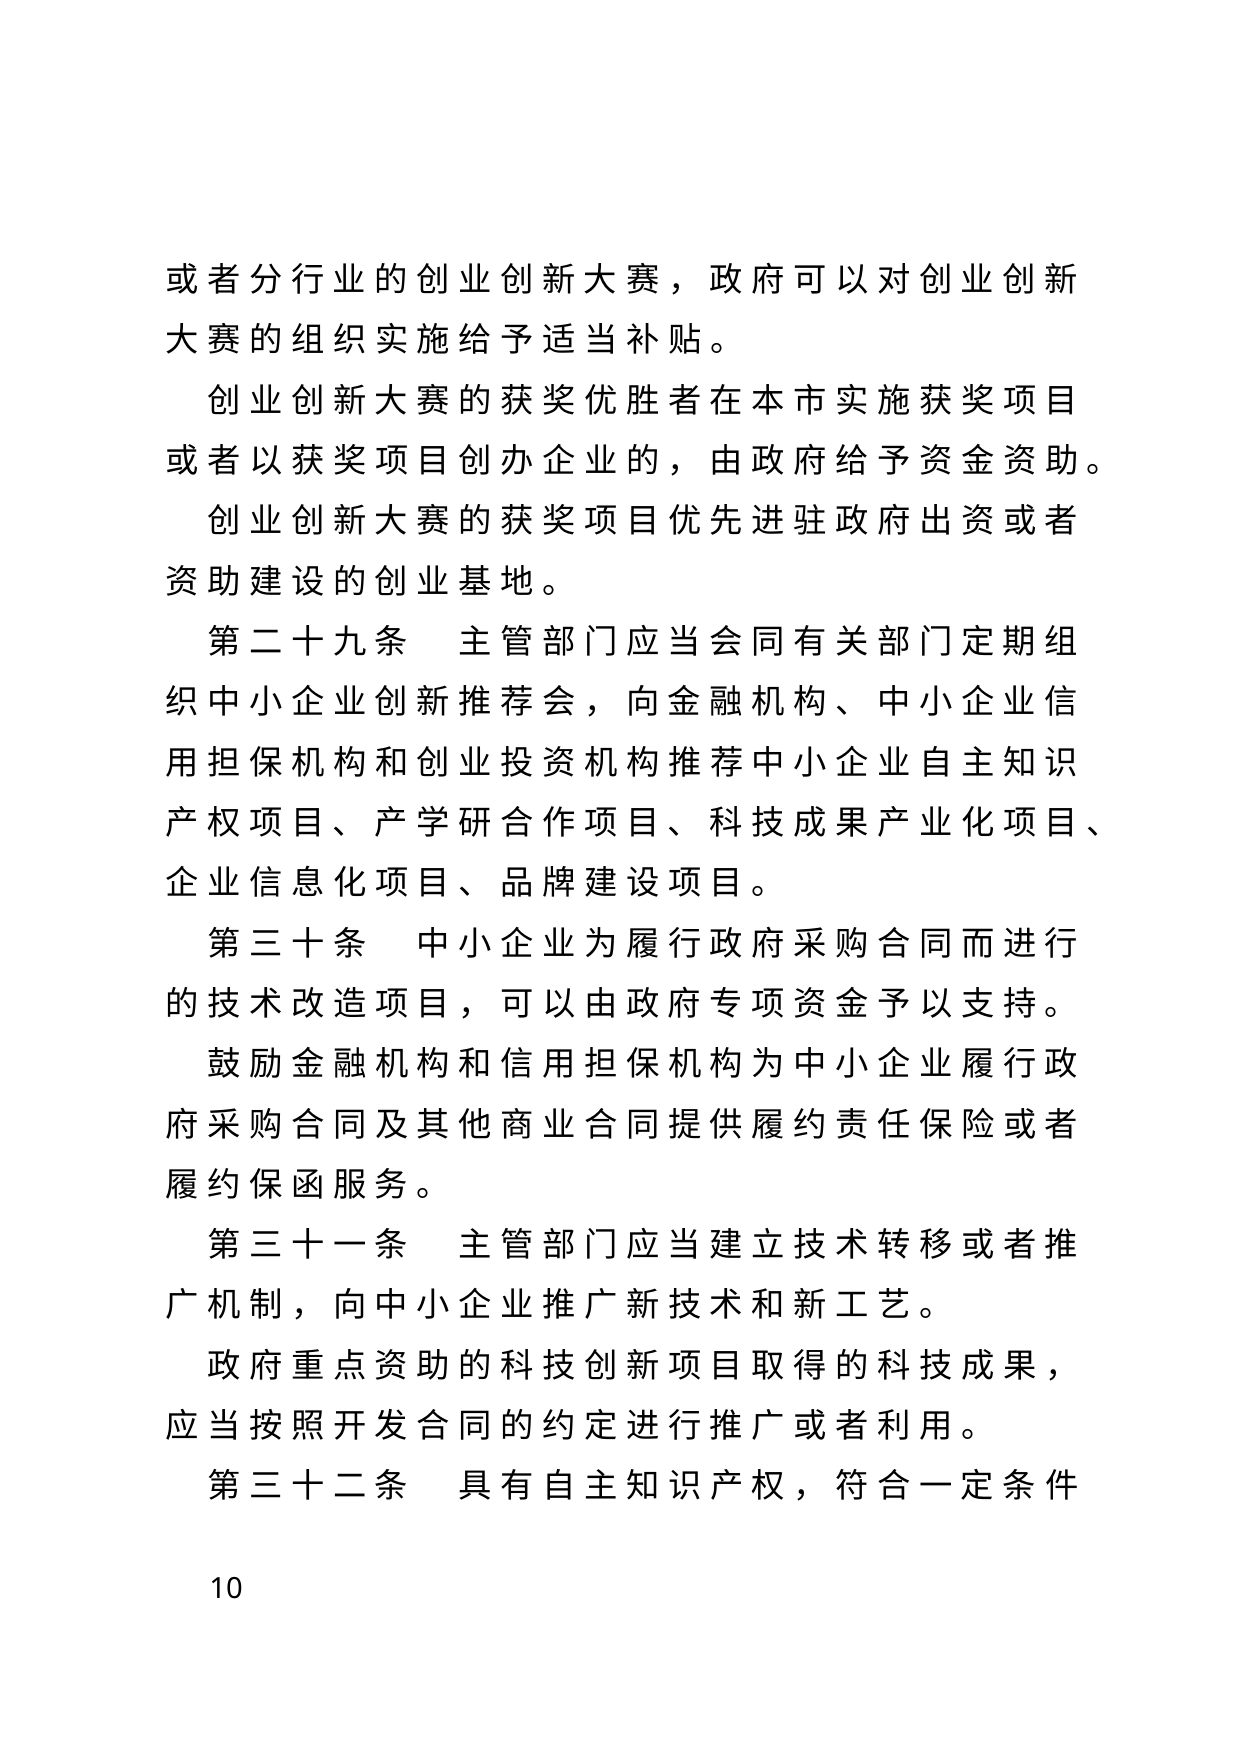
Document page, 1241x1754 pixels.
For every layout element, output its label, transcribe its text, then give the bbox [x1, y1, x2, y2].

text 第二十九条 主管部门应当会同有关部门定期组织中小企业创新推荐会，向金融机构、中小企业信用担保机构和创业投资机构推荐中小企业自主知识产权项目、产学研合作项目、科技成果产业化项目、企业信息化项目、品牌建设项目。 [165, 609, 1087, 910]
text 第三十一条 主管部门应当建立技术转移或者推广机制，向中小企业推广新技术和新工艺。 [165, 1212, 1087, 1332]
text 第三十条 中小企业为履行政府采购合同而进行的技术改造项目，可以由政府专项资金予以支持。 [165, 910, 1087, 1031]
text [165, 1453, 1087, 1513]
text 创业创新大赛的获奖优胜者在本市实施获奖项目或者以获奖项目创办企业的，由政府给予资金资助。 [165, 367, 1087, 488]
text 创业创新大赛的获奖项目优先进驻政府出资或者资助建设的创业基地。 [165, 488, 1087, 609]
text 政府重点资助的科技创新项目取得的科技成果，应当按照开发合同的约定进行推广或者利用。 [165, 1332, 1087, 1453]
text 鼓励金融机构和信用担保机构为中小企业履行政府采购合同及其他商业合同提供履约责任保险或者履约保函服务。 [165, 1031, 1087, 1212]
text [165, 247, 1087, 367]
